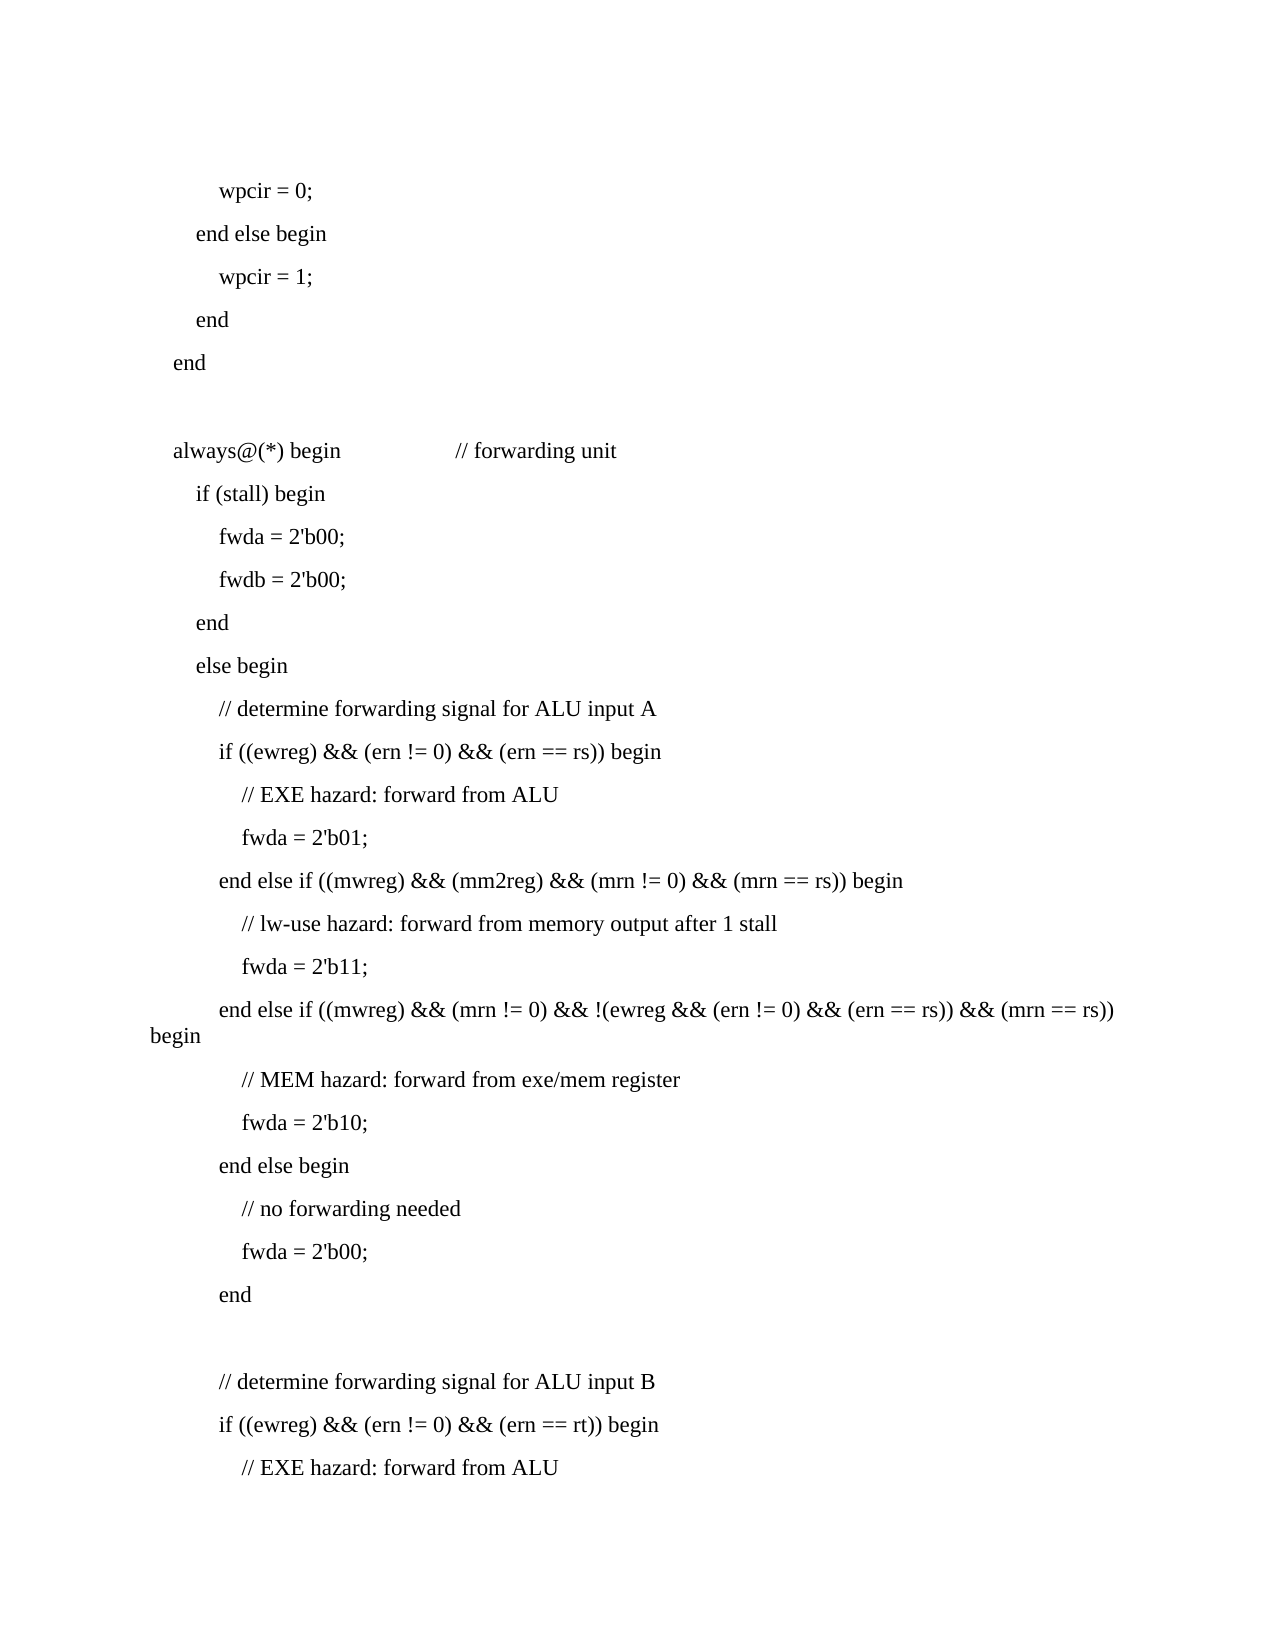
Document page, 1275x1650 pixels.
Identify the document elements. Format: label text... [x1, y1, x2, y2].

text // determine forwarding signal for ALU input A [150, 695, 1125, 721]
text fwda = 2'b10; [150, 1109, 1125, 1135]
text // EXE hazard: forward from ALU [150, 781, 1125, 807]
text // MEM hazard: forward from exe/mem register [150, 1066, 1125, 1092]
text fwda = 2'b01; [150, 824, 1125, 851]
text wpcir = 0; [150, 177, 1125, 203]
text end [150, 306, 1125, 333]
text end else begin [150, 220, 1125, 247]
text // determine forwarding signal for ALU input B [150, 1368, 1125, 1395]
text fwda = 2'b00; [150, 1238, 1125, 1264]
text // lw-use hazard: forward from memory output after 1 stall [150, 910, 1125, 937]
text // no forwarding needed [150, 1195, 1125, 1221]
text // EXE hazard: forward from ALU [150, 1454, 1125, 1481]
text if (stall) begin [150, 480, 1125, 506]
text wpcir = 1; [150, 263, 1125, 289]
text fwdb = 2'b00; [150, 566, 1125, 592]
text fwda = 2'b11; [150, 953, 1125, 979]
text end else if ((mwreg) && (mm2reg) && (mrn != 0) && (mrn == rs)) begin [150, 867, 1125, 893]
text end else begin [150, 1152, 1125, 1178]
text always@(*) begin // forwarding unit [150, 437, 1125, 463]
text end else if ((mwreg) && (mrn != 0) && !(ewreg && (ern != 0) && (ern == rs)) && (mrn == rs)) begin [150, 996, 1125, 1049]
text end [150, 349, 1125, 376]
text else begin [150, 652, 1125, 678]
text if ((ewreg) && (ern != 0) && (ern == rs)) begin [150, 738, 1125, 764]
text fwda = 2'b00; [150, 523, 1125, 549]
text end [150, 1281, 1125, 1307]
text if ((ewreg) && (ern != 0) && (ern == rt)) begin [150, 1411, 1125, 1438]
text end [150, 609, 1125, 635]
